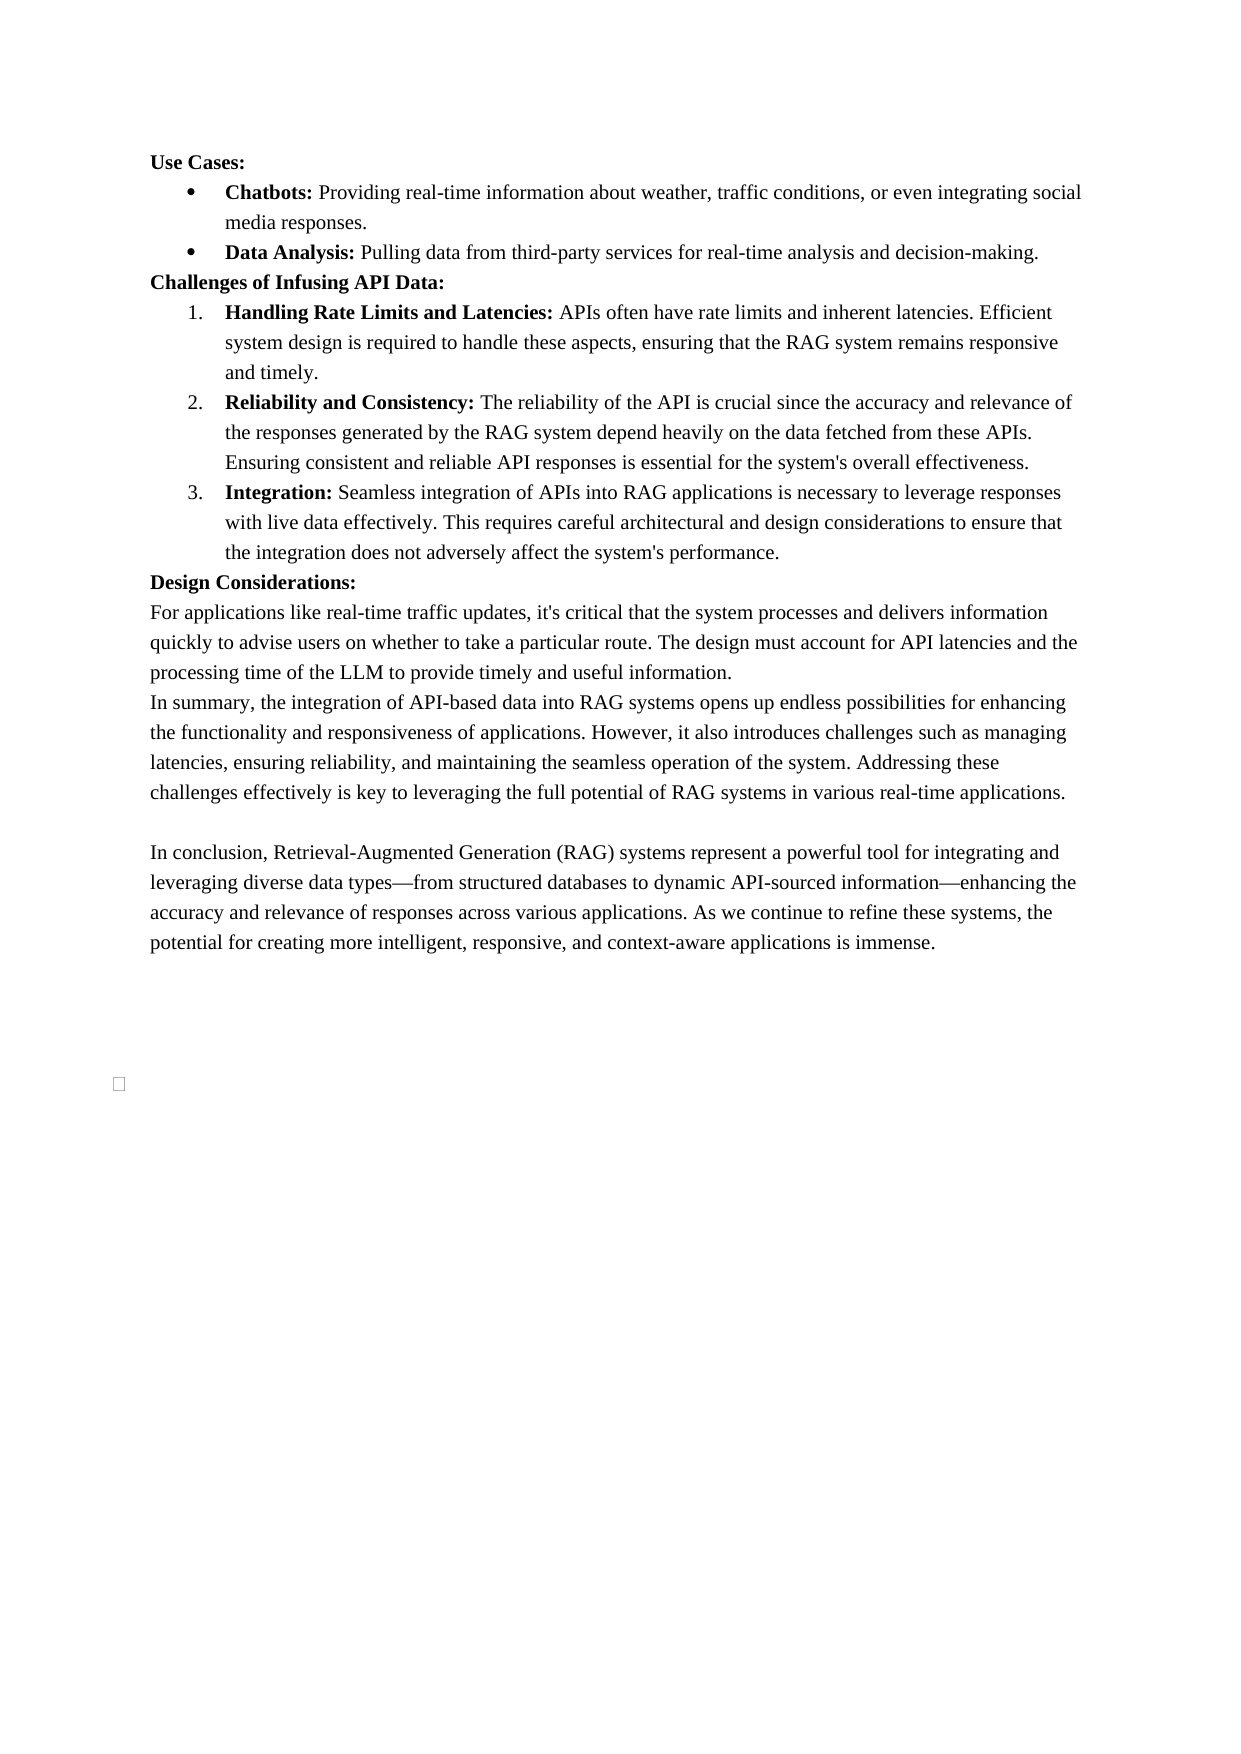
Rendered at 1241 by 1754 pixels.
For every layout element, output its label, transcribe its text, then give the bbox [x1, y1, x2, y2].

text Challenges of Infusing API Data: [150, 270, 1090, 294]
text In conclusion, Retrieval-Augmented Generation (RAG) systems represent a powerful tool for integrating and leveraging diverse data types—from structured databases to dynamic API-sourced information—enhancing the accuracy and relevance of responses across various applications. As we continue to refine these systems, the potential for creating more intelligent, responsive, and context-aware applications is immense. [150, 840, 1090, 954]
list Chatbots: Providing real-time information about weather, traffic conditions, or even integrating social media responses. [187, 180, 1090, 234]
text Use Cases: [150, 150, 1090, 174]
picture [102, 1067, 137, 1103]
text Design Considerations: [150, 570, 1090, 594]
text For applications like real-time traffic updates, it's critical that the system processes and delivers information quickly to advise users on whether to take a particular route. The design must account for API latencies and the processing time of the LLM to provide timely and useful information. [150, 600, 1090, 684]
list Integration: Seamless integration of APIs into RAG applications is necessary to leverage responses with live data effectively. This requires careful architectural and design considerations to ensure that the integration does not adversely affect the system's performance. [187, 480, 1090, 564]
text In summary, the integration of API-based data into RAG systems opens up endless possibilities for enhancing the functionality and responsiveness of applications. However, it also introduces challenges such as managing latencies, ensuring reliability, and maintaining the seamless operation of the system. Addressing these challenges effectively is key to leveraging the full potential of RAG systems in various real-time applications. [150, 690, 1090, 804]
list Data Analysis: Pulling data from third-party services for real-time analysis and decision-making. [187, 240, 1090, 264]
list Reliability and Consistency: The reliability of the API is crucial since the accuracy and relevance of the responses generated by the RAG system depend heavily on the data fetched from these APIs. Ensuring consistent and reliable API responses is essential for the system's overall effectiveness. [187, 390, 1090, 474]
list Handling Rate Limits and Latencies: APIs often have rate limits and inherent latencies. Efficient system design is required to handle these aspects, ensuring that the RAG system remains responsive and timely. [187, 300, 1090, 384]
